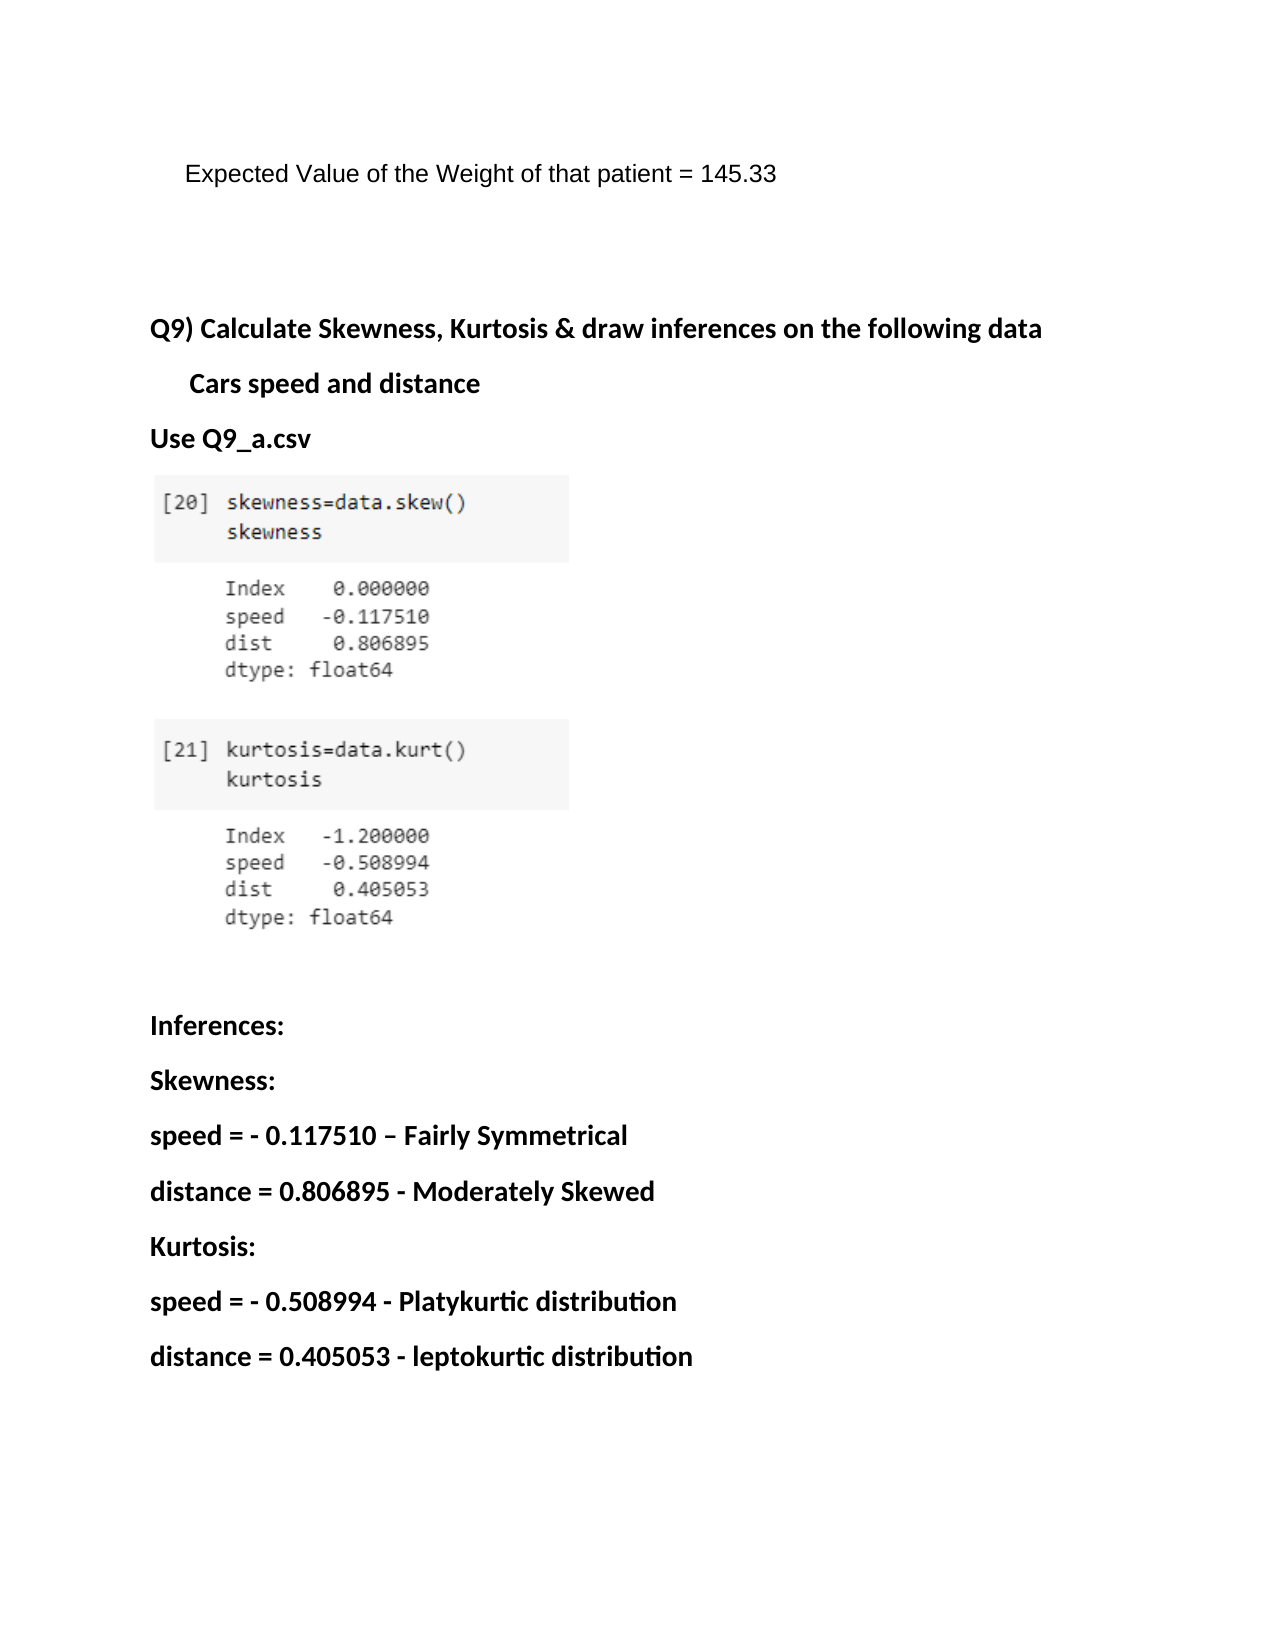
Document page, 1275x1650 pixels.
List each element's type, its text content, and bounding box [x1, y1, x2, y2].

text Q9) Calculate Skewness, Kurtosis & draw inferences on the following data [150, 310, 1125, 346]
text speed = - 0.508994 - Platykurtic distribution [150, 1283, 1125, 1318]
text Cars speed and distance [150, 365, 1125, 401]
picture [150, 475, 569, 934]
text speed = - 0.117510 – Fairly Symmetrical [150, 1117, 1125, 1153]
text distance = 0.806895 - Moderately Skewed [150, 1173, 1125, 1208]
text Skewness: [150, 1062, 1125, 1098]
text Expected Value of the Weight of that patient = 145.33 [150, 150, 1125, 187]
text Use Q9_a.csv [150, 420, 1125, 456]
text Kurtosis: [150, 1228, 1125, 1263]
text Inferences: [150, 1007, 1125, 1043]
text distance = 0.405053 - leptokurtic distribution [150, 1338, 1125, 1373]
